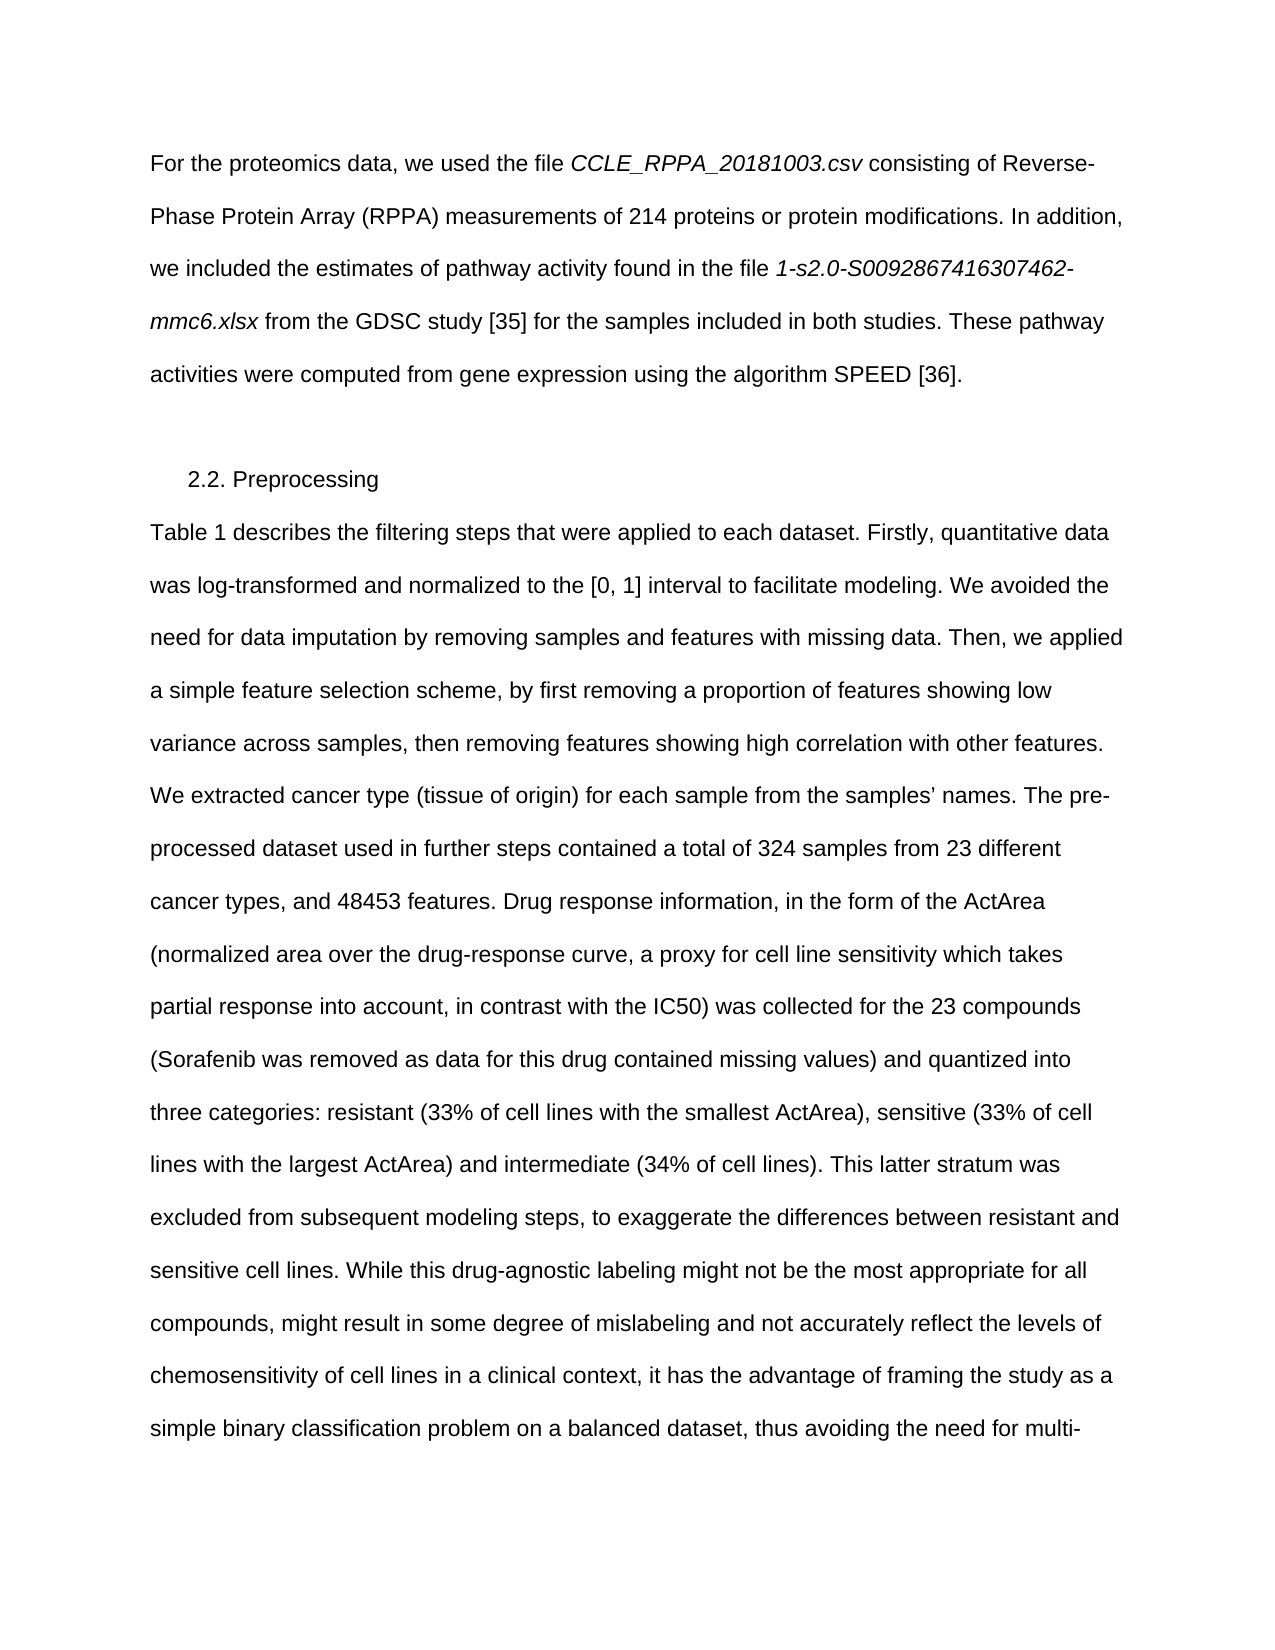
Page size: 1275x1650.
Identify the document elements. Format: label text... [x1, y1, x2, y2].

list Preprocessing [187, 466, 1125, 493]
